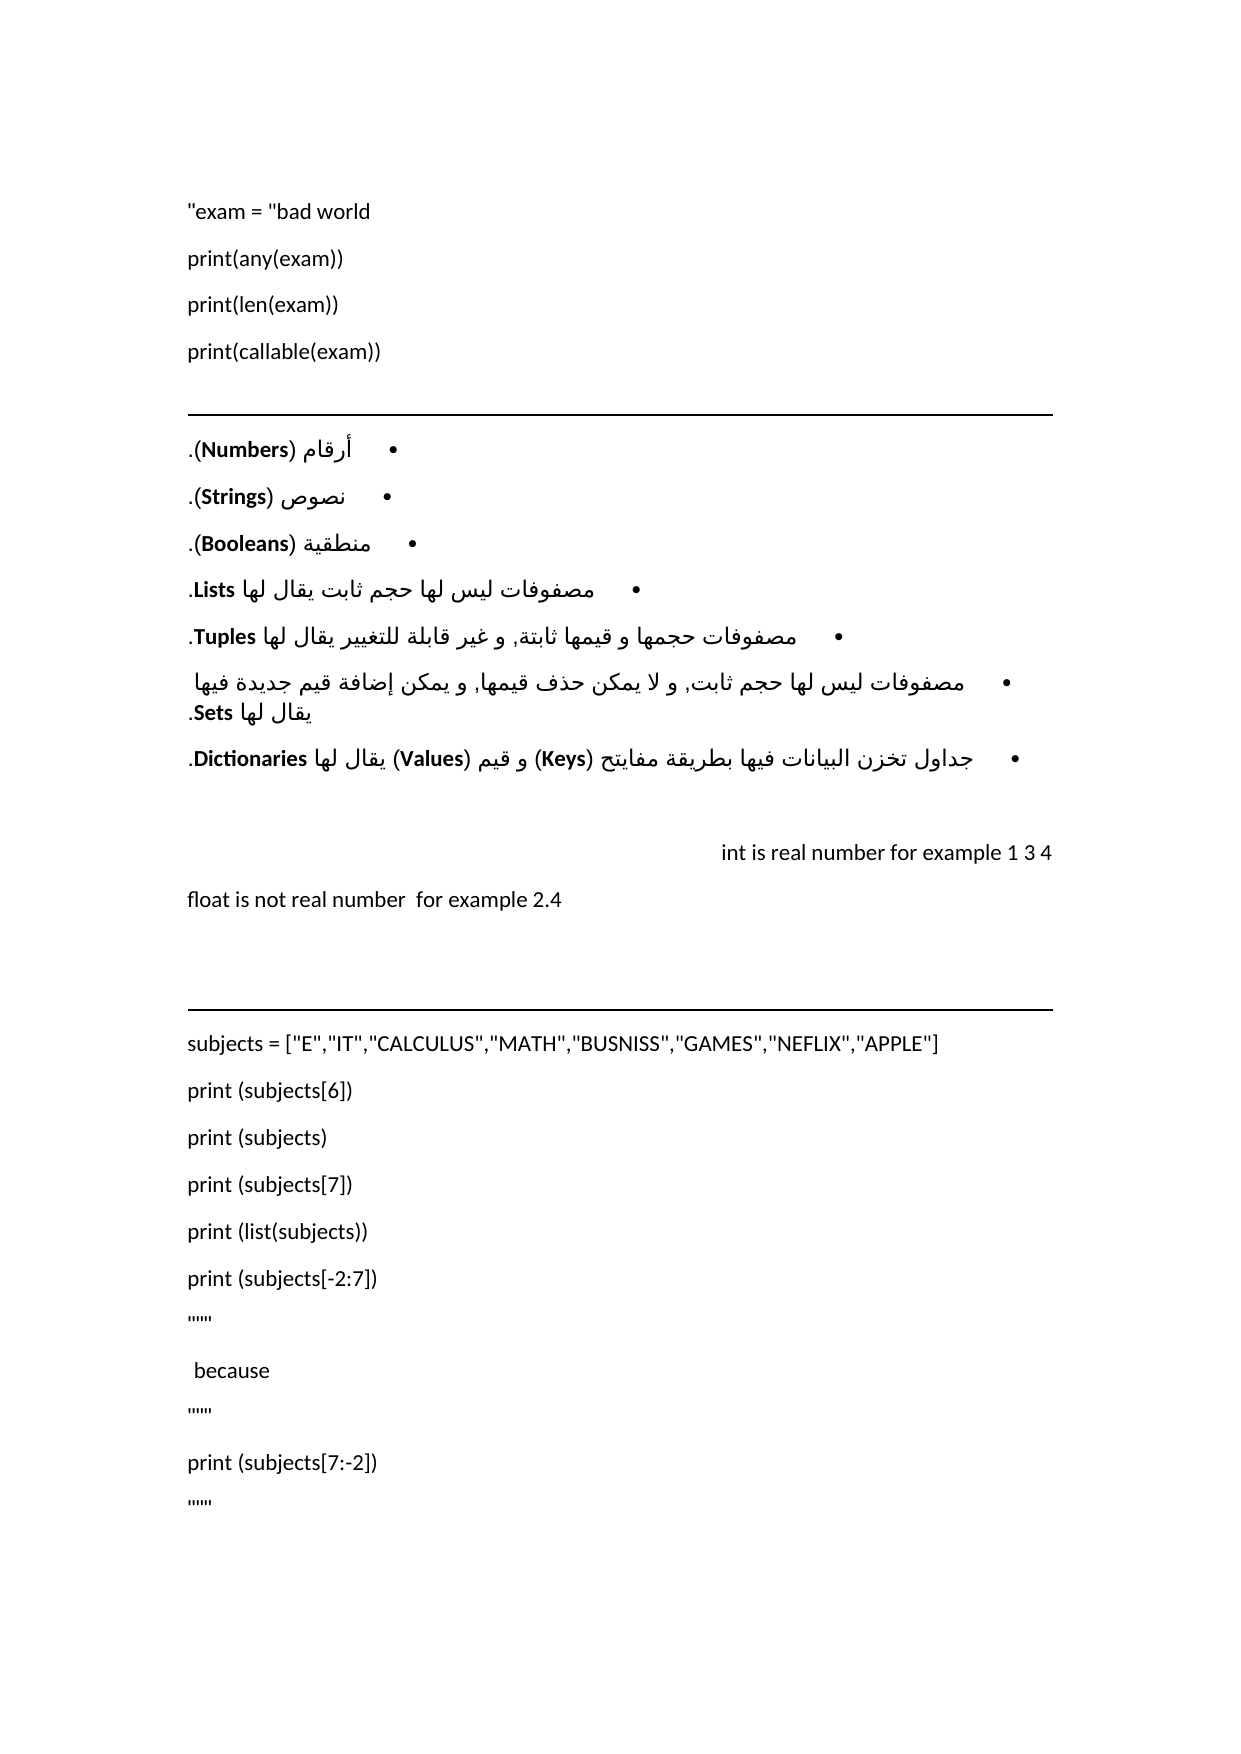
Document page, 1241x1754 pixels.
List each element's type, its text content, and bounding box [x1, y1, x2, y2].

text print (subjects[7:-2]) [187, 1448, 1053, 1476]
list أرقام (Numbers). [187, 435, 1015, 463]
text print (subjects[-2:7]) [187, 1264, 1053, 1292]
text """ [187, 1311, 1053, 1337]
text exam = "bad world" [187, 197, 1053, 225]
text print(len(exam)) [187, 291, 1053, 319]
text because [187, 1356, 1053, 1384]
text print (list(subjects)) [187, 1217, 1053, 1245]
text """ [187, 1495, 1053, 1521]
text int is real number for example 1 3 4 [187, 838, 1053, 866]
list مصفوفات ليس لها حجم ثابت يقال لها Lists. [187, 576, 1015, 603]
list جداول تخزن البيانات فيها بطريقة مفايتح (Keys) و قيم (Values) يقال لها Dictionaries. [187, 744, 1015, 773]
text float is not real number for example 2.4 [187, 885, 1053, 913]
text print (subjects[6]) [187, 1076, 1053, 1104]
list منطقية (Booleans). [187, 529, 1015, 557]
text """ [187, 1403, 1053, 1429]
text subjects = ["E","IT","CALCULUS","MATH","BUSNISS","GAMES","NEFLIX","APPLE"] [187, 1029, 1053, 1057]
list مصفوفات ليس لها حجم ثابت, و لا يمكن حذف قيمها, و يمكن إضافة قيم جديدة فيها يقال لها Sets. [187, 669, 1015, 726]
text print(callable(exam)) [187, 337, 1053, 366]
list مصفوفات حجمها و قيمها ثابتة, و غير قابلة للتغيير يقال لها Tuples. [187, 622, 1015, 650]
text print (subjects[7]) [187, 1170, 1053, 1198]
list نصوص (Strings). [187, 482, 1015, 510]
text print(any(exam)) [187, 244, 1053, 272]
text print (subjects) [187, 1123, 1053, 1151]
